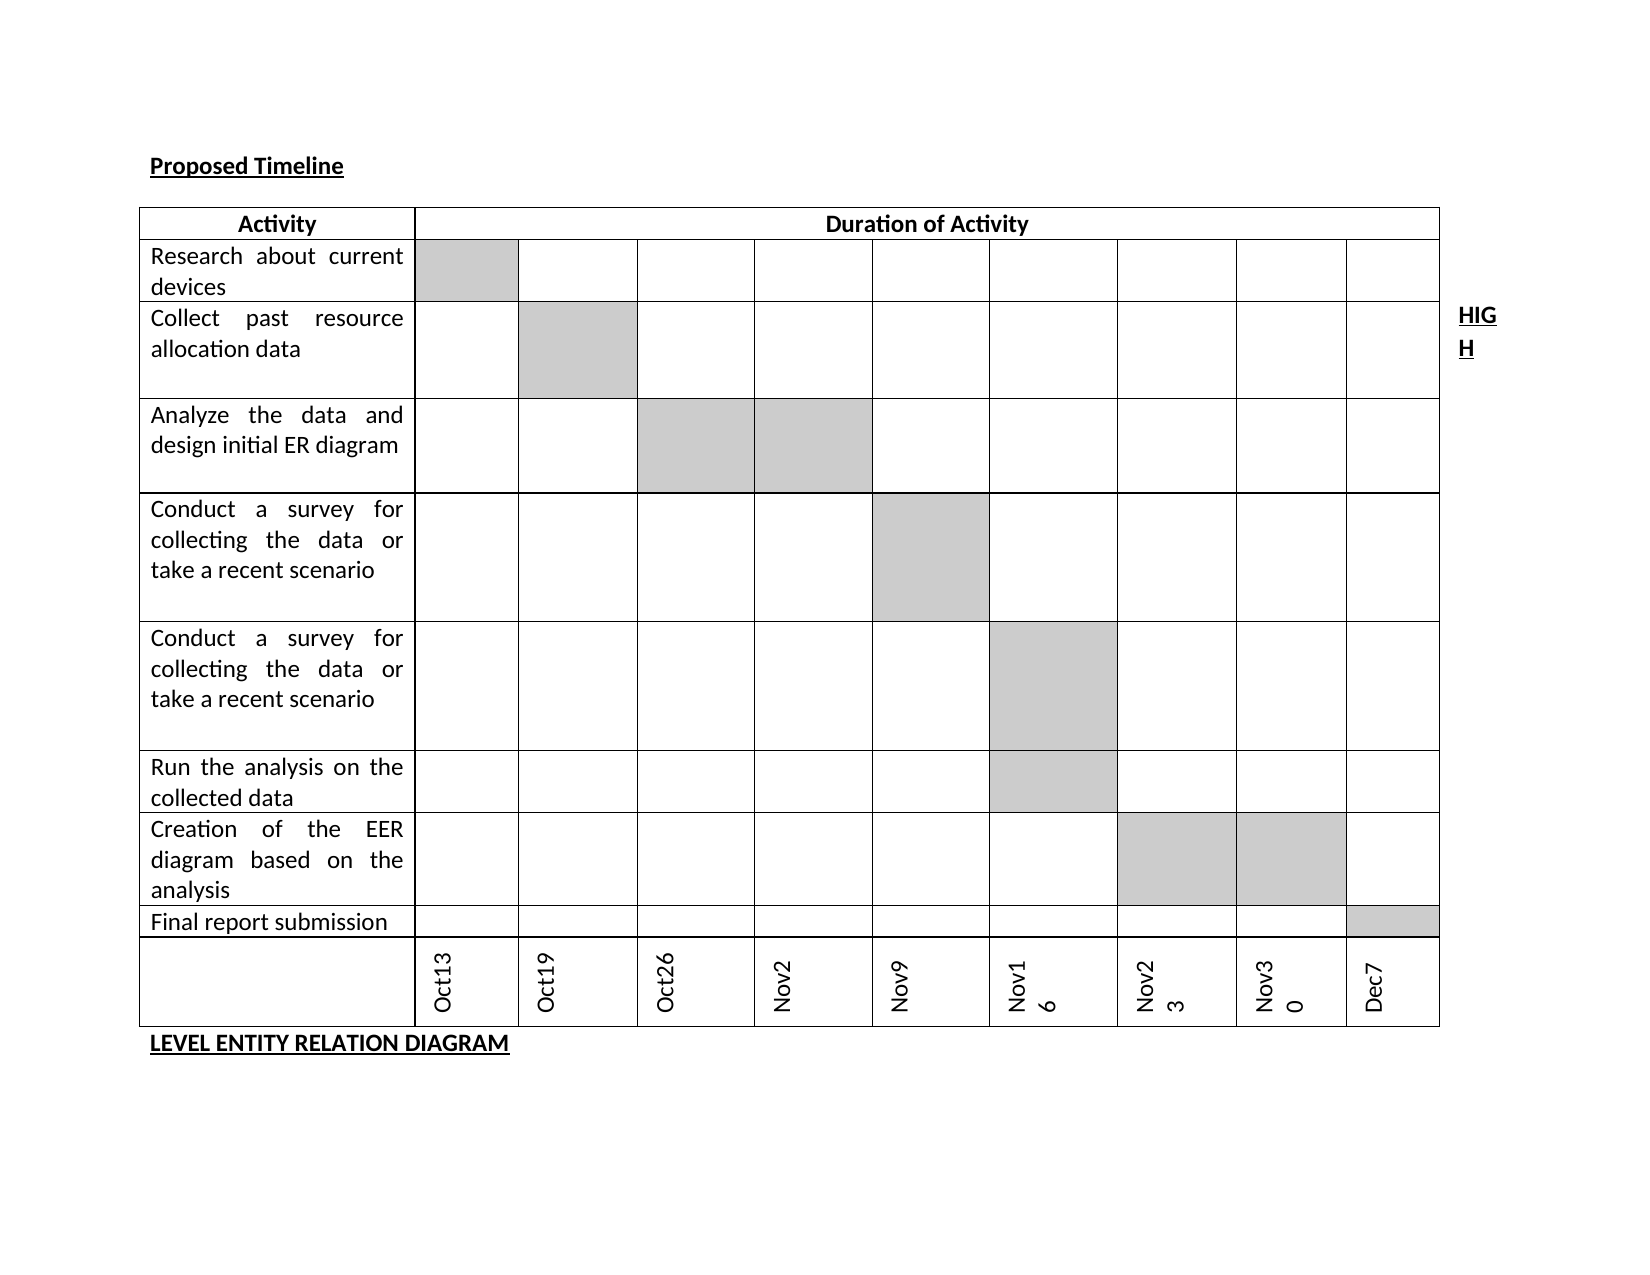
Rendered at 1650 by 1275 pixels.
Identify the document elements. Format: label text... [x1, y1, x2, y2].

table_cell [990, 399, 1117, 492]
table_cell [755, 399, 872, 492]
table_cell [1347, 240, 1439, 301]
table_cell Dec7 [1347, 938, 1439, 1026]
table_cell [519, 240, 637, 301]
table_cell [416, 751, 518, 812]
table_cell [873, 302, 989, 398]
table_cell [990, 302, 1117, 398]
table_cell [873, 622, 989, 750]
table_cell [1347, 494, 1439, 621]
table_cell [1118, 906, 1236, 936]
table_cell [1118, 813, 1236, 905]
table_cell [990, 494, 1117, 621]
table_cell [1347, 399, 1439, 492]
table_header Activity [140, 208, 414, 239]
table_cell [638, 240, 754, 301]
table_cell [638, 906, 754, 936]
table_cell [638, 494, 754, 621]
table_cell [755, 751, 872, 812]
table_cell [873, 494, 989, 621]
table_cell Creation of the EER diagram based on the analysis [140, 813, 414, 905]
table_cell [990, 622, 1117, 750]
table_cell [416, 494, 518, 621]
text HIGH LEVEL ENTITY RELATION DIAGRAM [150, 299, 1500, 1057]
table_cell [416, 240, 518, 301]
text Proposed Timeline [150, 150, 1500, 181]
table_cell Collect past resource allocation data [140, 302, 414, 398]
table_cell [755, 813, 872, 905]
table_cell Nov30 [1237, 938, 1346, 1026]
table_cell Final report submission [140, 906, 414, 936]
table_cell [873, 399, 989, 492]
table_cell [416, 302, 518, 398]
table_cell [755, 906, 872, 936]
table_cell [519, 813, 637, 905]
table_cell [990, 240, 1117, 301]
table_cell Conduct a survey for collecting the data or take a recent scenario [140, 622, 414, 750]
table_cell [1118, 240, 1236, 301]
table_cell [519, 622, 637, 750]
table_cell [638, 399, 754, 492]
table_cell [1237, 622, 1346, 750]
table_cell [416, 906, 518, 936]
table_cell [990, 813, 1117, 905]
table_cell [1237, 240, 1346, 301]
table_cell Nov9 [873, 938, 989, 1026]
table_cell [1118, 751, 1236, 812]
table_cell [1237, 399, 1346, 492]
table_cell [873, 906, 989, 936]
table_cell [638, 302, 754, 398]
table_cell [1347, 813, 1439, 905]
table_cell [873, 813, 989, 905]
table_cell [416, 622, 518, 750]
table_cell Run the analysis on the collected data [140, 751, 414, 812]
table_cell [1347, 751, 1439, 812]
table_cell [519, 302, 637, 398]
table_cell [1237, 494, 1346, 621]
table_cell [140, 938, 414, 1026]
table_cell Nov16 [990, 938, 1117, 1026]
table_cell [1237, 751, 1346, 812]
table_cell [519, 399, 637, 492]
table_cell Research about current devices [140, 240, 414, 301]
table_cell [1347, 906, 1439, 936]
table_cell [1118, 622, 1236, 750]
table_cell [873, 751, 989, 812]
table_cell [416, 399, 518, 492]
table_header Duration of Activity [416, 208, 1439, 239]
table_cell Analyze the data and design initial ER diagram [140, 399, 414, 492]
table_cell [519, 494, 637, 621]
table_cell [519, 906, 637, 936]
table_cell [1347, 622, 1439, 750]
table_cell Oct19 [519, 938, 637, 1026]
table_cell Conduct a survey for collecting the data or take a recent scenario [140, 494, 414, 621]
table_cell [990, 751, 1117, 812]
table_cell Nov2 [755, 938, 872, 1026]
table_cell [1347, 302, 1439, 398]
table_cell [755, 494, 872, 621]
table_cell [873, 240, 989, 301]
table_cell [1118, 399, 1236, 492]
table_cell [1118, 302, 1236, 398]
table_cell [1237, 906, 1346, 936]
table_cell [990, 906, 1117, 936]
table_cell [755, 240, 872, 301]
table_cell [1118, 494, 1236, 621]
table_cell [638, 813, 754, 905]
table_cell [638, 751, 754, 812]
table_cell Oct26 [638, 938, 754, 1026]
table_cell [416, 813, 518, 905]
table_cell [519, 751, 637, 812]
table_cell [755, 302, 872, 398]
table_cell [638, 622, 754, 750]
table_cell Nov23 [1118, 938, 1236, 1026]
table_cell Oct13 [416, 938, 518, 1026]
table_cell [1237, 813, 1346, 905]
table_cell [755, 622, 872, 750]
table_cell [1237, 302, 1346, 398]
